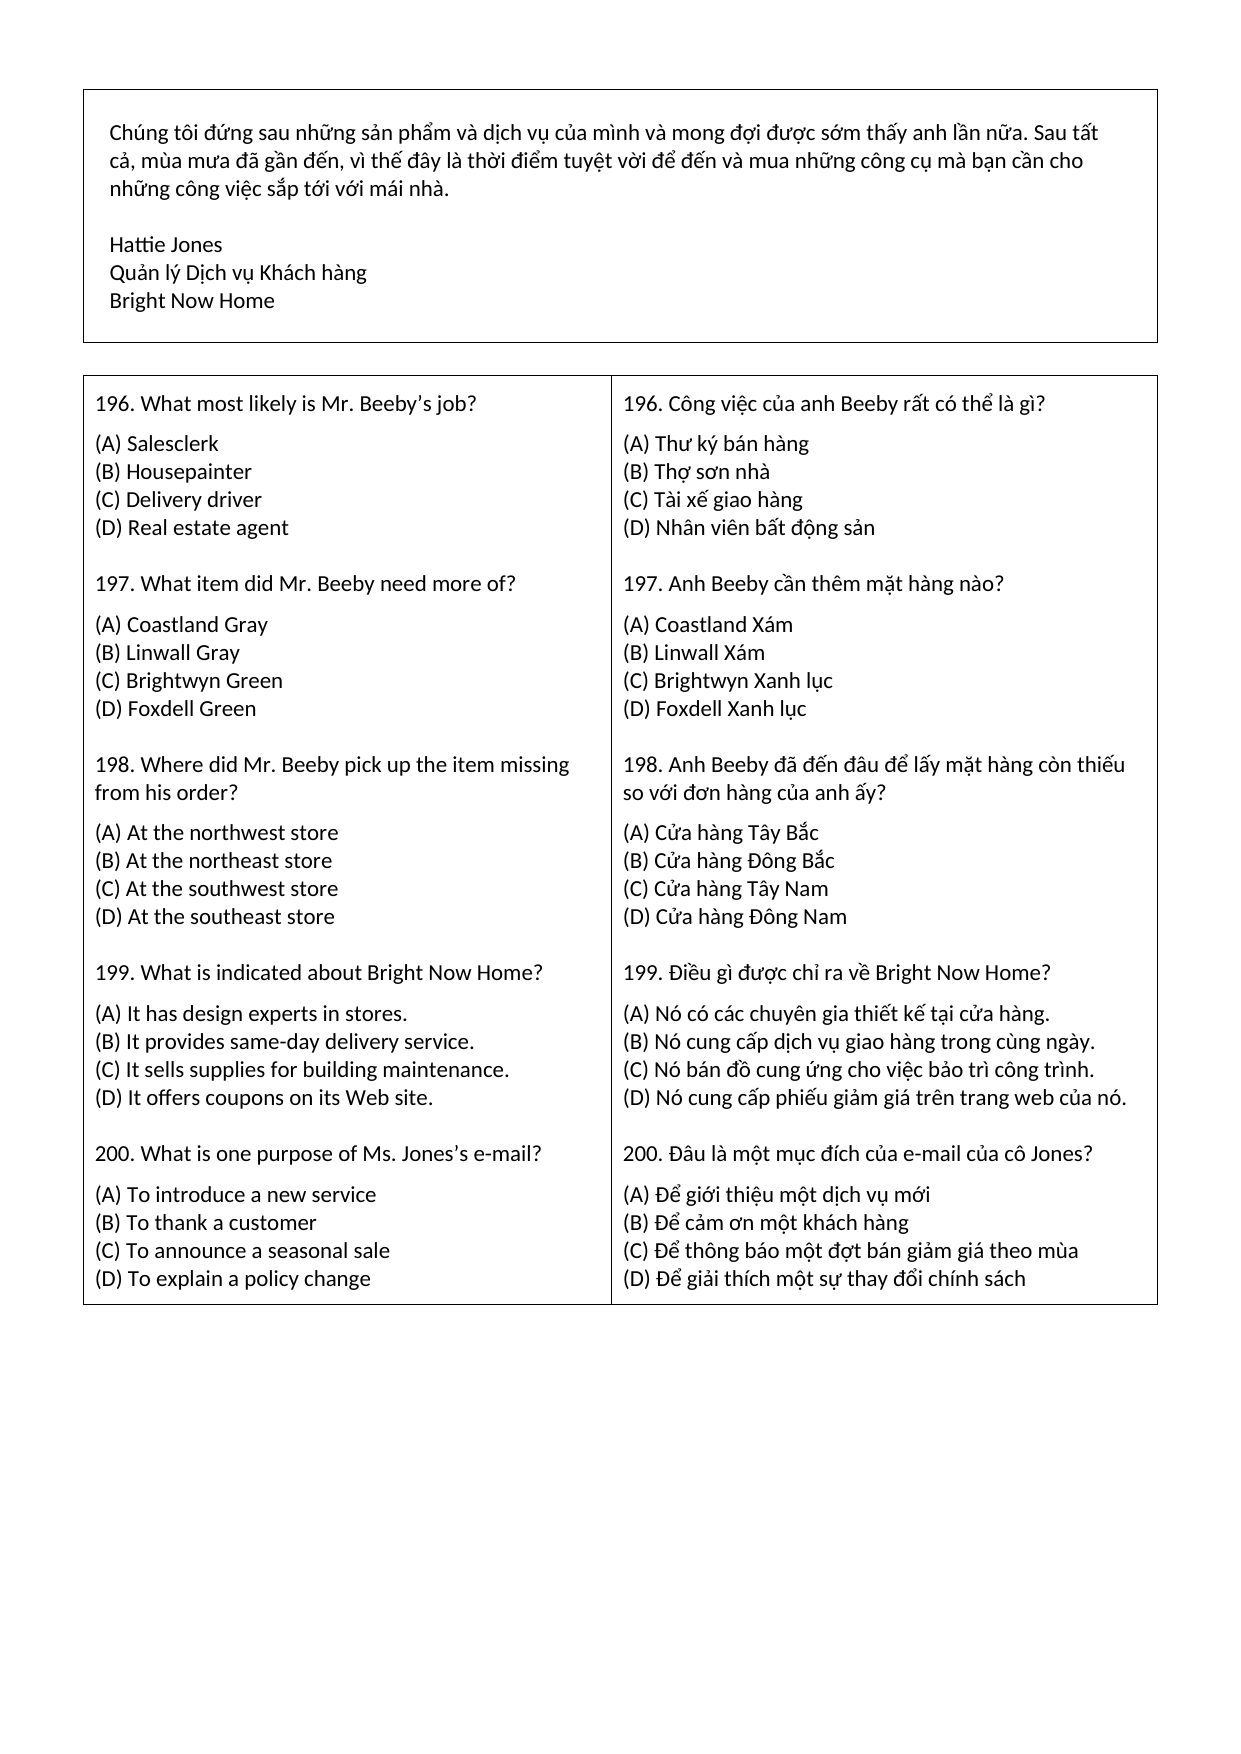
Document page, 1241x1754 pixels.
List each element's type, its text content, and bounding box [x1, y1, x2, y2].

table_header 196. Công việc của anh Beeby rất có thể là gì? (A) Thư ký bán hàng (B) Thợ sơn nhà (C) Tài xế giao hàng (D) Nhân viên bất động sản 197. Anh Beeby cần thêm mặt hàng nào? (A) Coastland Xám (B) Linwall Xám (C) Brightwyn Xanh lục (D) Foxdell Xanh lục 198. Anh Beeby đã đến đâu để lấy mặt hàng còn thiếu so với đơn hàng của anh ấy? (A) Cửa hàng Tây Bắc (B) Cửa hàng Đông Bắc (C) Cửa hàng Tây Nam (D) Cửa hàng Đông Nam 199. Điều gì được chỉ ra về Bright Now Home? (A) Nó có các chuyên gia thiết kế tại cửa hàng. (B) Nó cung cấp dịch vụ giao hàng trong cùng ngày. (C) Nó bán đồ cung ứng cho việc bảo trì công trình. (D) Nó cung cấp phiếu giảm giá trên trang web của nó. 200. Đâu là một mục đích của e-mail của cô Jones? (A) Để giới thiệu một dịch vụ mới (B) Để cảm ơn một khách hàng (C) Để thông báo một đợt bán giảm giá theo mùa (D) Để giải thích một sự thay đổi chính sách [612, 376, 1157, 1304]
table_header 196. What most likely is Mr. Beeby’s job? (A) Salesclerk (B) Housepainter (C) Delivery driver (D) Real estate agent 197. What item did Mr. Beeby need more of? (A) Coastland Gray (B) Linwall Gray (C) Brightwyn Green (D) Foxdell Green 198. Where did Mr. Beeby pick up the item missing from his order? (A) At the northwest store (B) At the northeast store (C) At the southwest store (D) At the southeast store 199. What is indicated about Bright Now Home? (A) It has design experts in stores. (B) It provides same-day delivery service. (C) It sells supplies for building maintenance. (D) It offers coupons on its Web site. 200. What is one purpose of Ms. Jones’s e-mail? (A) To introduce a new service (B) To thank a customer (C) To announce a seasonal sale (D) To explain a policy change [84, 376, 611, 1304]
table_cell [84, 90, 1157, 342]
